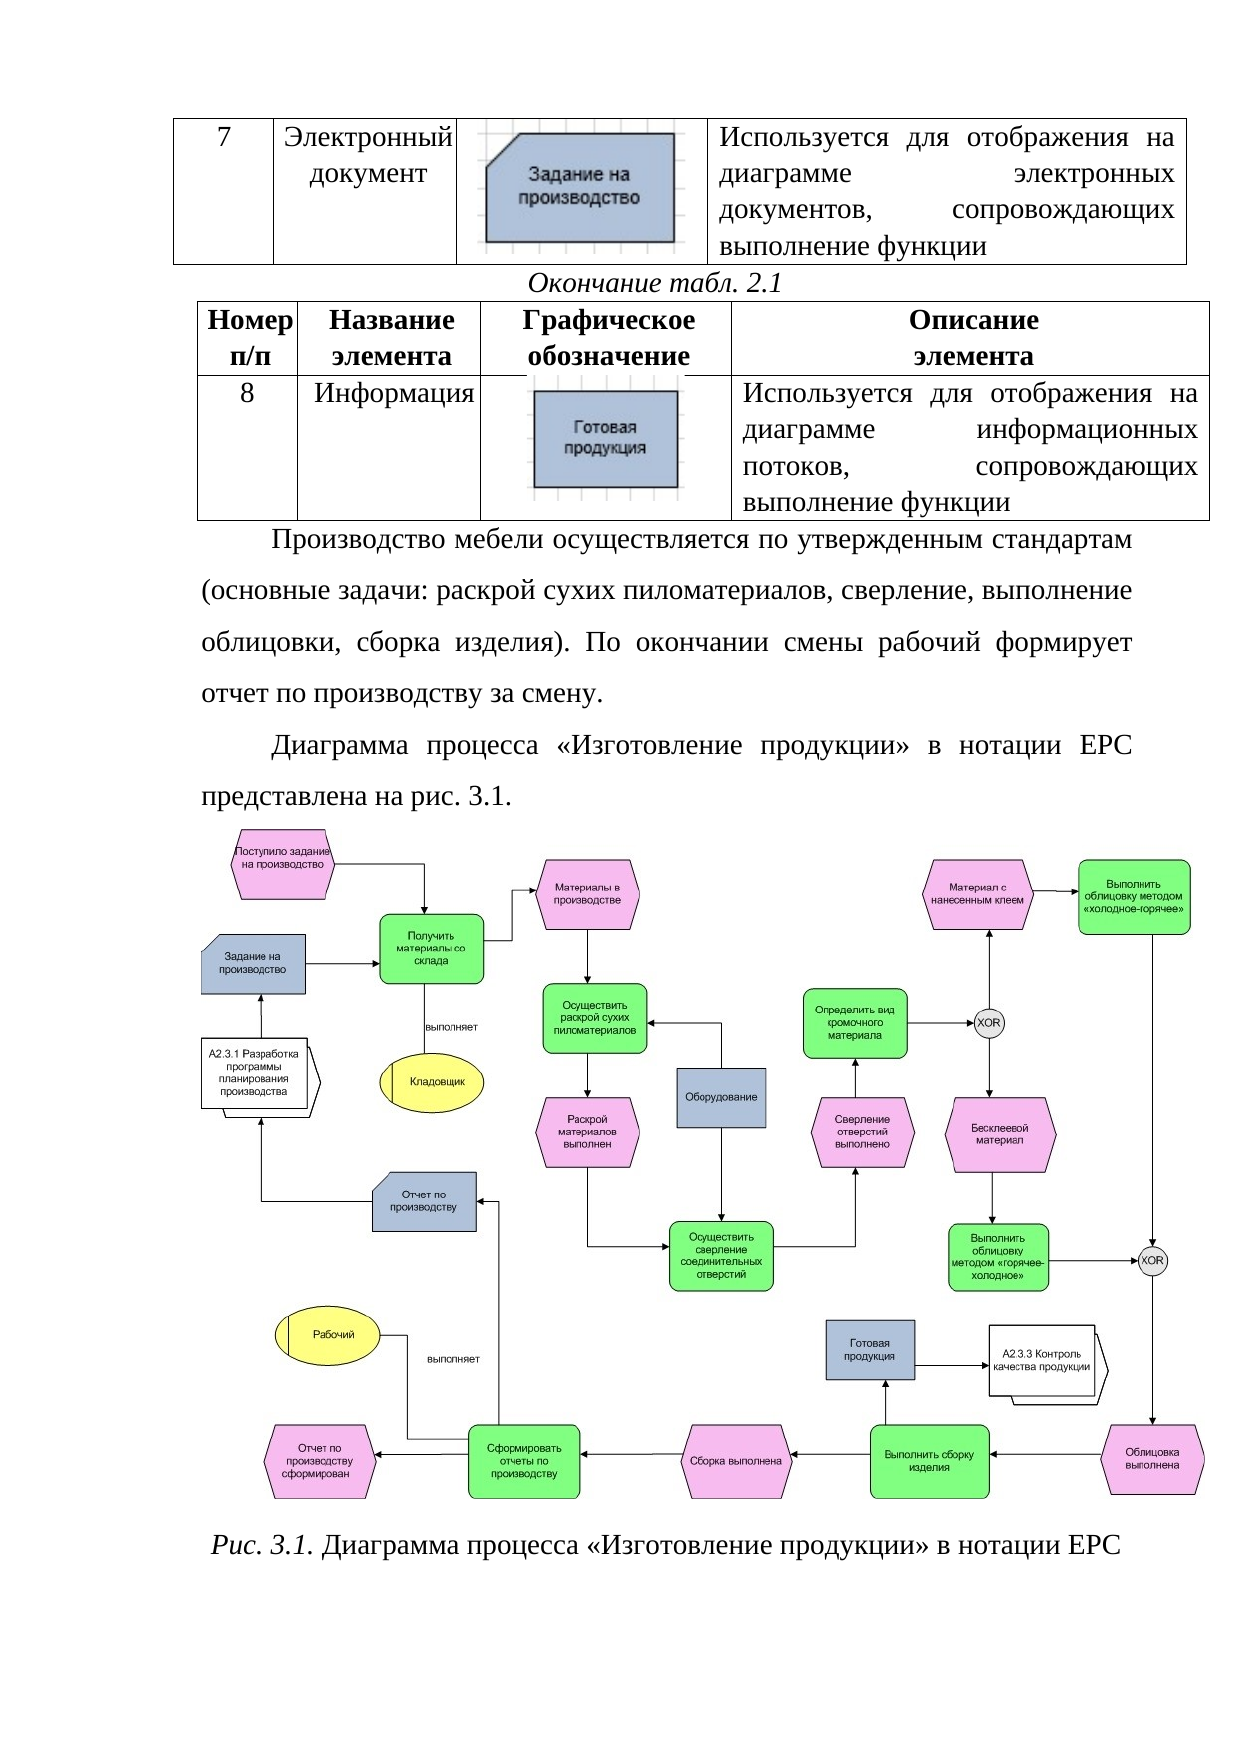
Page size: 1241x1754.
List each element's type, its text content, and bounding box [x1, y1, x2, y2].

table_cell Информация [298, 376, 480, 520]
text Окончание табл. 2.1 [177, 265, 1133, 298]
picture [526, 375, 685, 501]
table_cell Электронный документ [274, 119, 456, 264]
table_cell [457, 119, 707, 264]
table_cell 8 [198, 376, 297, 520]
table_header Графическое обозначение [481, 302, 731, 374]
table_header Название элемента [298, 302, 480, 374]
table_header Описание элемента [732, 302, 1209, 374]
picture [477, 119, 686, 254]
table_cell Используется для отображения на диаграмме информационных потоков, сопровождающих выполнение функции [732, 376, 1209, 520]
picture [201, 829, 1205, 1499]
text Производство мебели осуществляется по утвержденным стандартам (основные задачи: раскрой сухих пиломатериалов, сверление, выполнение облицовки, сборка изделия). По окончании смены рабочий формирует отчет по производству за смену. [201, 521, 1133, 708]
table_header Номер п/п [198, 302, 297, 374]
table_cell [481, 376, 731, 520]
text Рис. 3.1. Диаграмма процесса «Изготовление продукции» в нотации EPC [199, 1527, 1133, 1561]
table_cell Используется для отображения на диаграмме электронных документов, сопровождающих выполнение функции [708, 119, 1186, 264]
table_cell 7 [174, 119, 273, 264]
text Диаграмма процесса «Изготовление продукции» в нотации EPC представлена на рис. 3.1. [201, 727, 1133, 812]
